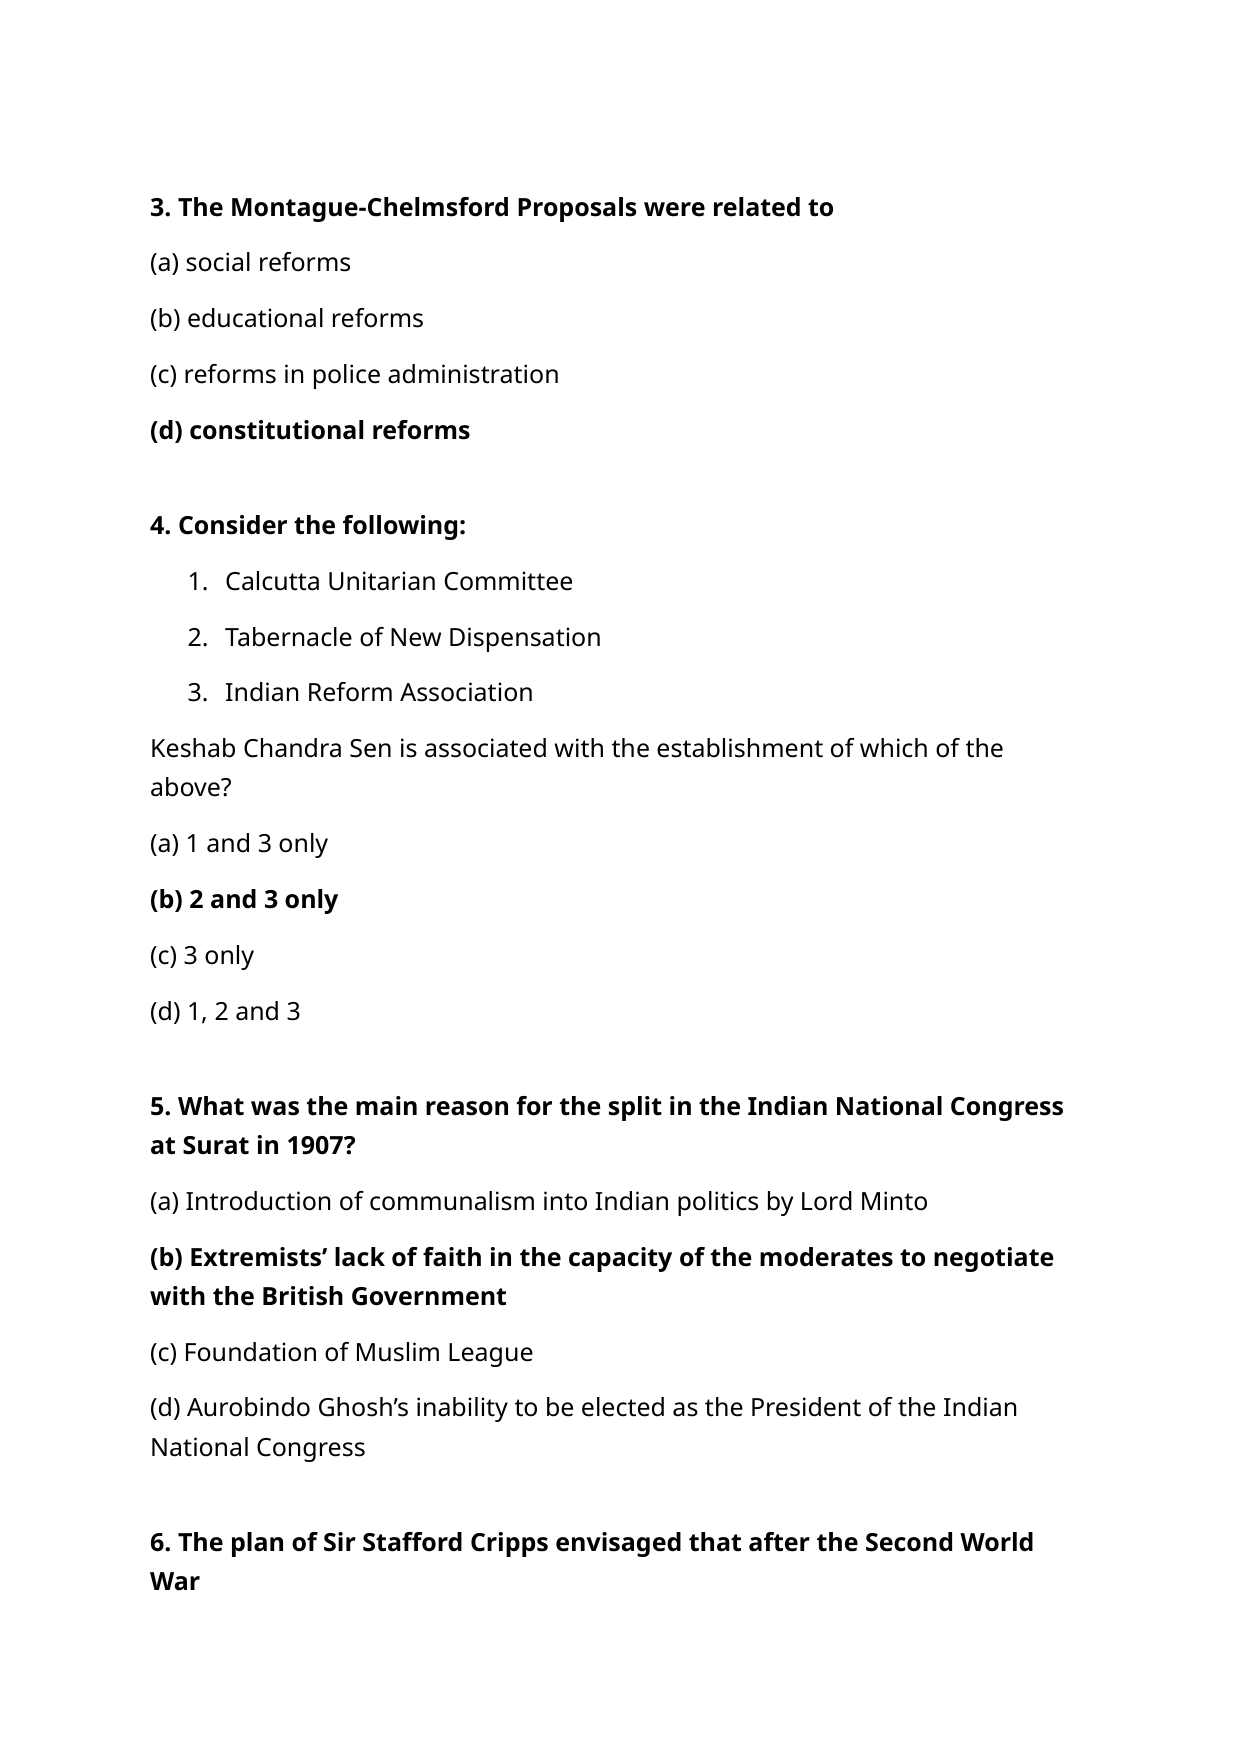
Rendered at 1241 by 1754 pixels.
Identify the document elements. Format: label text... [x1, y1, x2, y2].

text (a) social reforms [150, 245, 1090, 279]
text Keshab Chandra Sen is associated with the establishment of which of the above? [150, 731, 1090, 804]
text (b) educational reforms [150, 301, 1090, 335]
text 3. The Montague-Chelmsford Proposals were related to [150, 150, 1090, 223]
text (b) Extremists’ lack of faith in the capacity of the moderates to negotiate with the British Government [150, 1239, 1090, 1312]
list Tabernacle of New Dispensation [187, 619, 1090, 653]
text 5. What was the main reason for the split in the Indian National Congress at Surat in 1907? [150, 1049, 1090, 1162]
text (a) 1 and 3 only [150, 826, 1090, 860]
text (d) 1, 2 and 3 [150, 993, 1090, 1027]
text (c) 3 only [150, 937, 1090, 972]
list Calcutta Unitarian Committee [187, 563, 1090, 597]
list Indian Reform Association [187, 675, 1090, 709]
text (a) Introduction of communalism into Indian politics by Lord Minto [150, 1183, 1090, 1217]
text 6. The plan of Sir Stafford Cripps envisaged that after the Second World War [150, 1485, 1090, 1597]
text (c) reforms in police administration [150, 357, 1090, 391]
text 4. Consider the following: [150, 468, 1090, 542]
text (c) Foundation of Muslim League [150, 1334, 1090, 1368]
text (b) 2 and 3 only [150, 882, 1090, 916]
text (d) constitutional reforms [150, 412, 1090, 447]
text (d) Aurobindo Ghosh’s inability to be elected as the President of the Indian National Congress [150, 1390, 1090, 1463]
